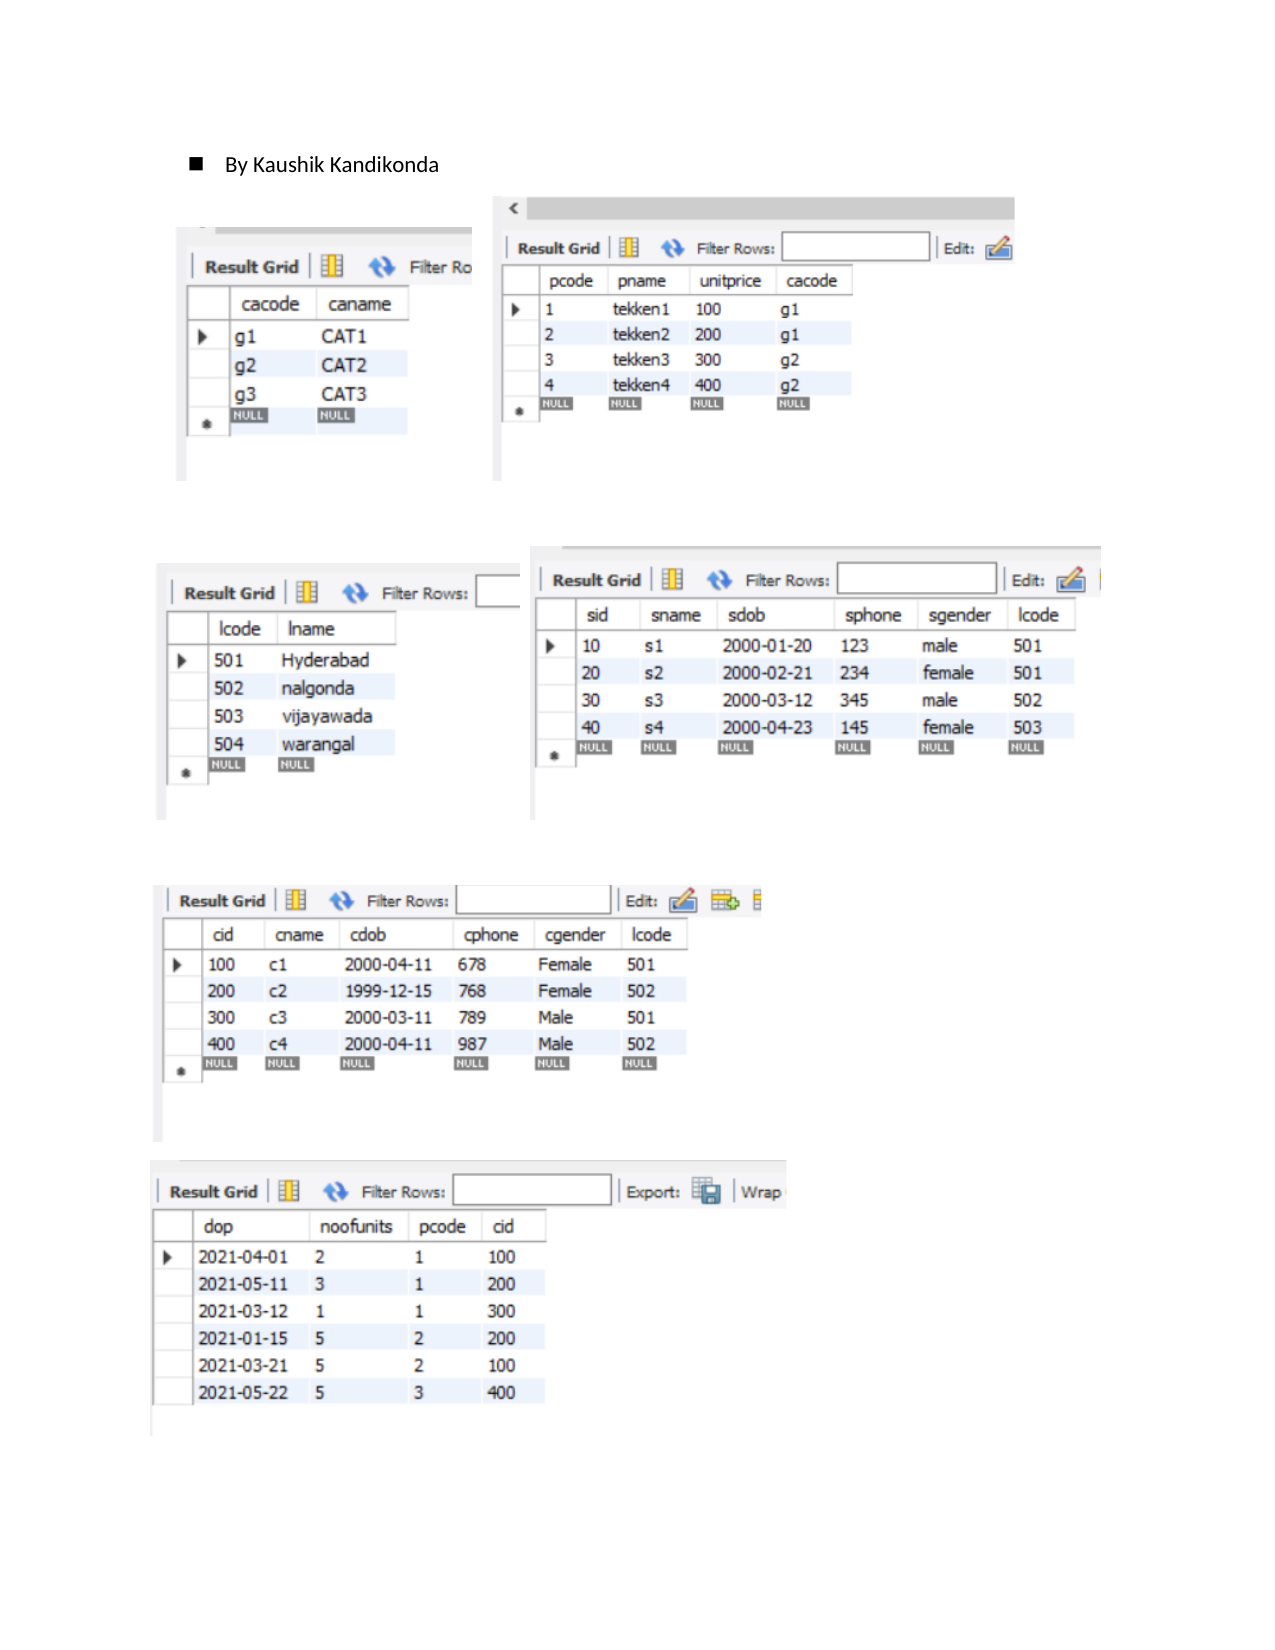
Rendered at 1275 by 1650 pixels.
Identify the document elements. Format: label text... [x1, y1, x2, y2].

picture [477, 196, 1015, 481]
picture [150, 1160, 787, 1436]
picture [530, 546, 1101, 820]
picture [150, 563, 520, 820]
picture [150, 885, 762, 1142]
list By Kaushik Kandikonda [187, 150, 1125, 178]
picture [150, 227, 472, 481]
